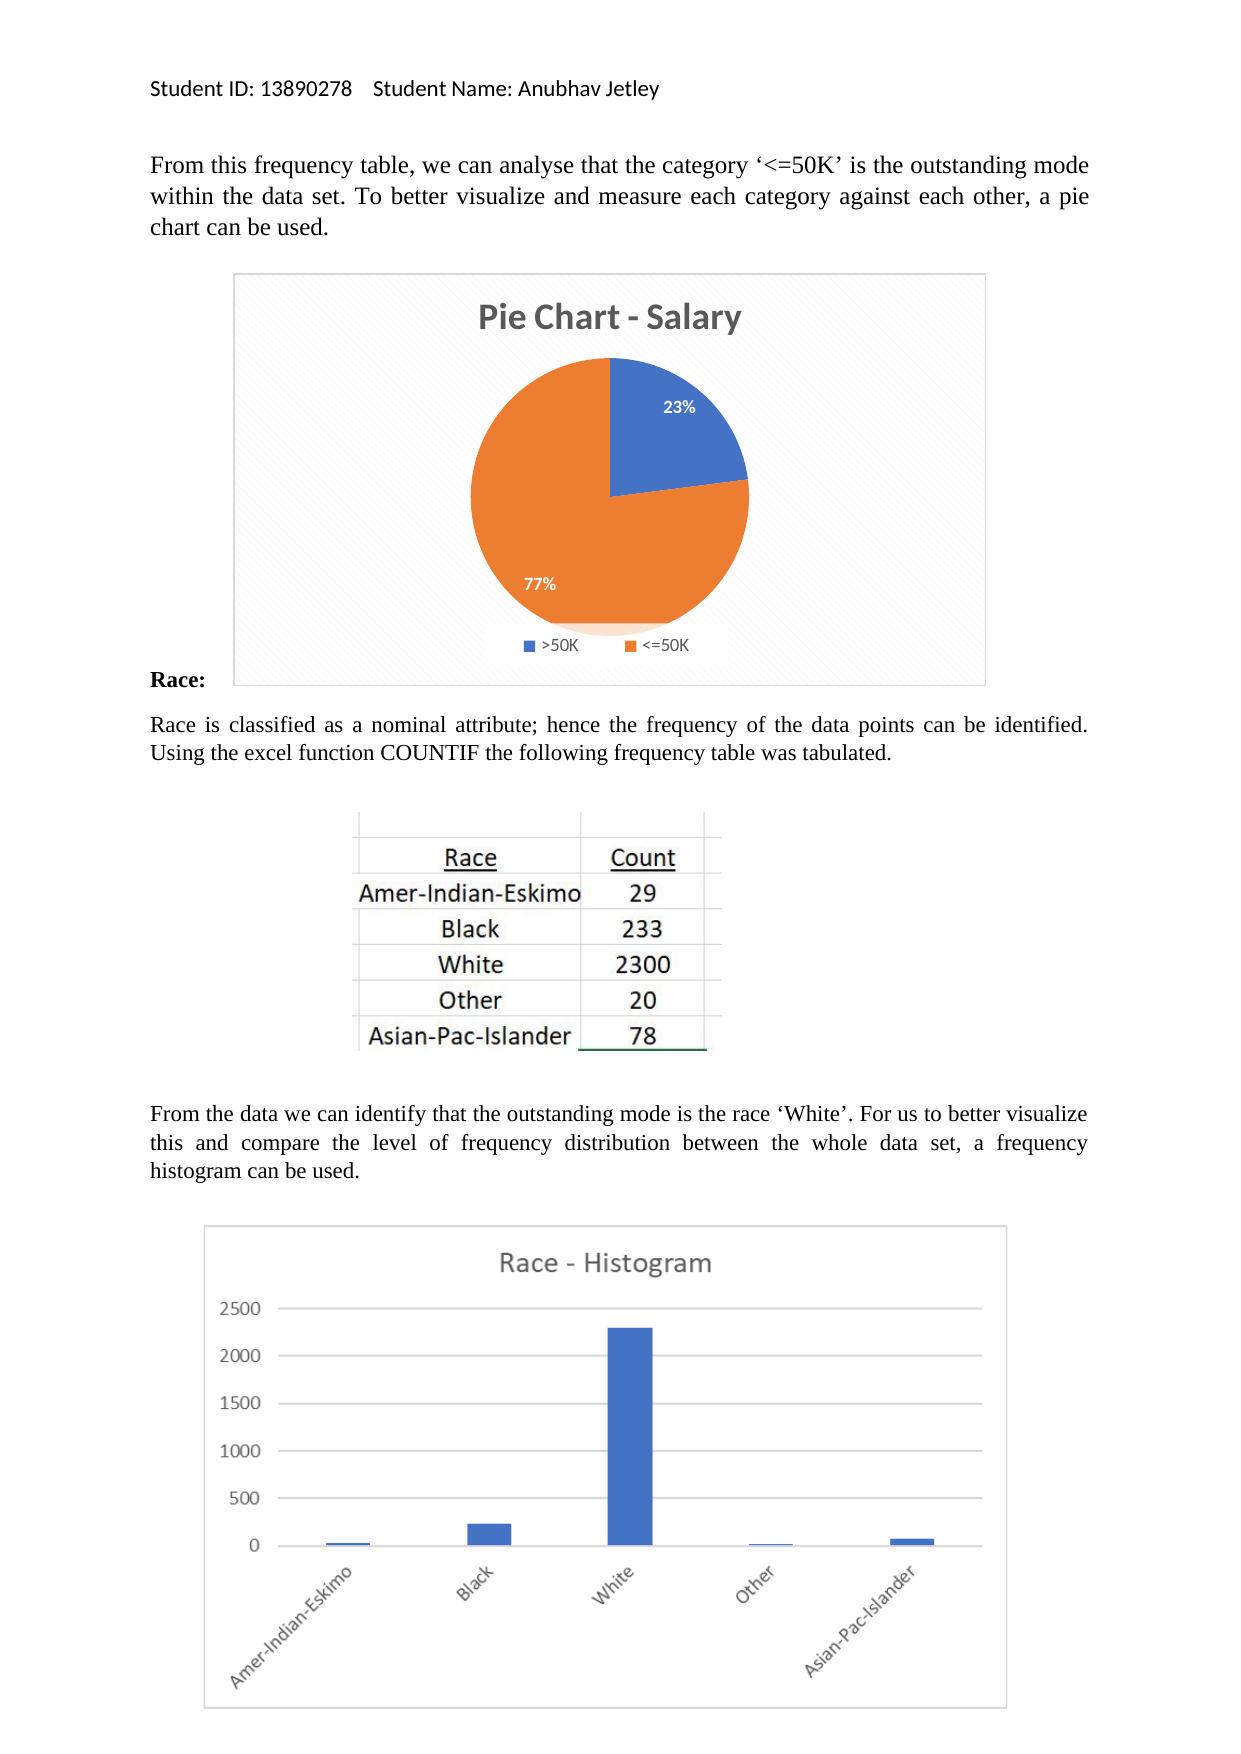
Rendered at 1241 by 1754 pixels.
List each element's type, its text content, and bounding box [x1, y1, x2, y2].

picture [351, 812, 722, 1051]
picture [203, 1225, 1008, 1709]
text From the data we can identify that the outstanding mode is the race ‘White’. For us to better visualize this and compare the level of frequency distribution between the whole data set, a frequency histogram can be used. [150, 1100, 1090, 1183]
text From this frequency table, we can analyse that the category ‘<=50K’ is the outstanding mode within the data set. To better visualize and measure each category against each other, a pie chart can be used. [150, 150, 1090, 241]
text Race: [150, 666, 1090, 692]
text Race is classified as a nominal attribute; hence the frequency of the data points can be identified. Using the excel function COUNTIF the following frequency table was tabulated. [150, 711, 1090, 766]
